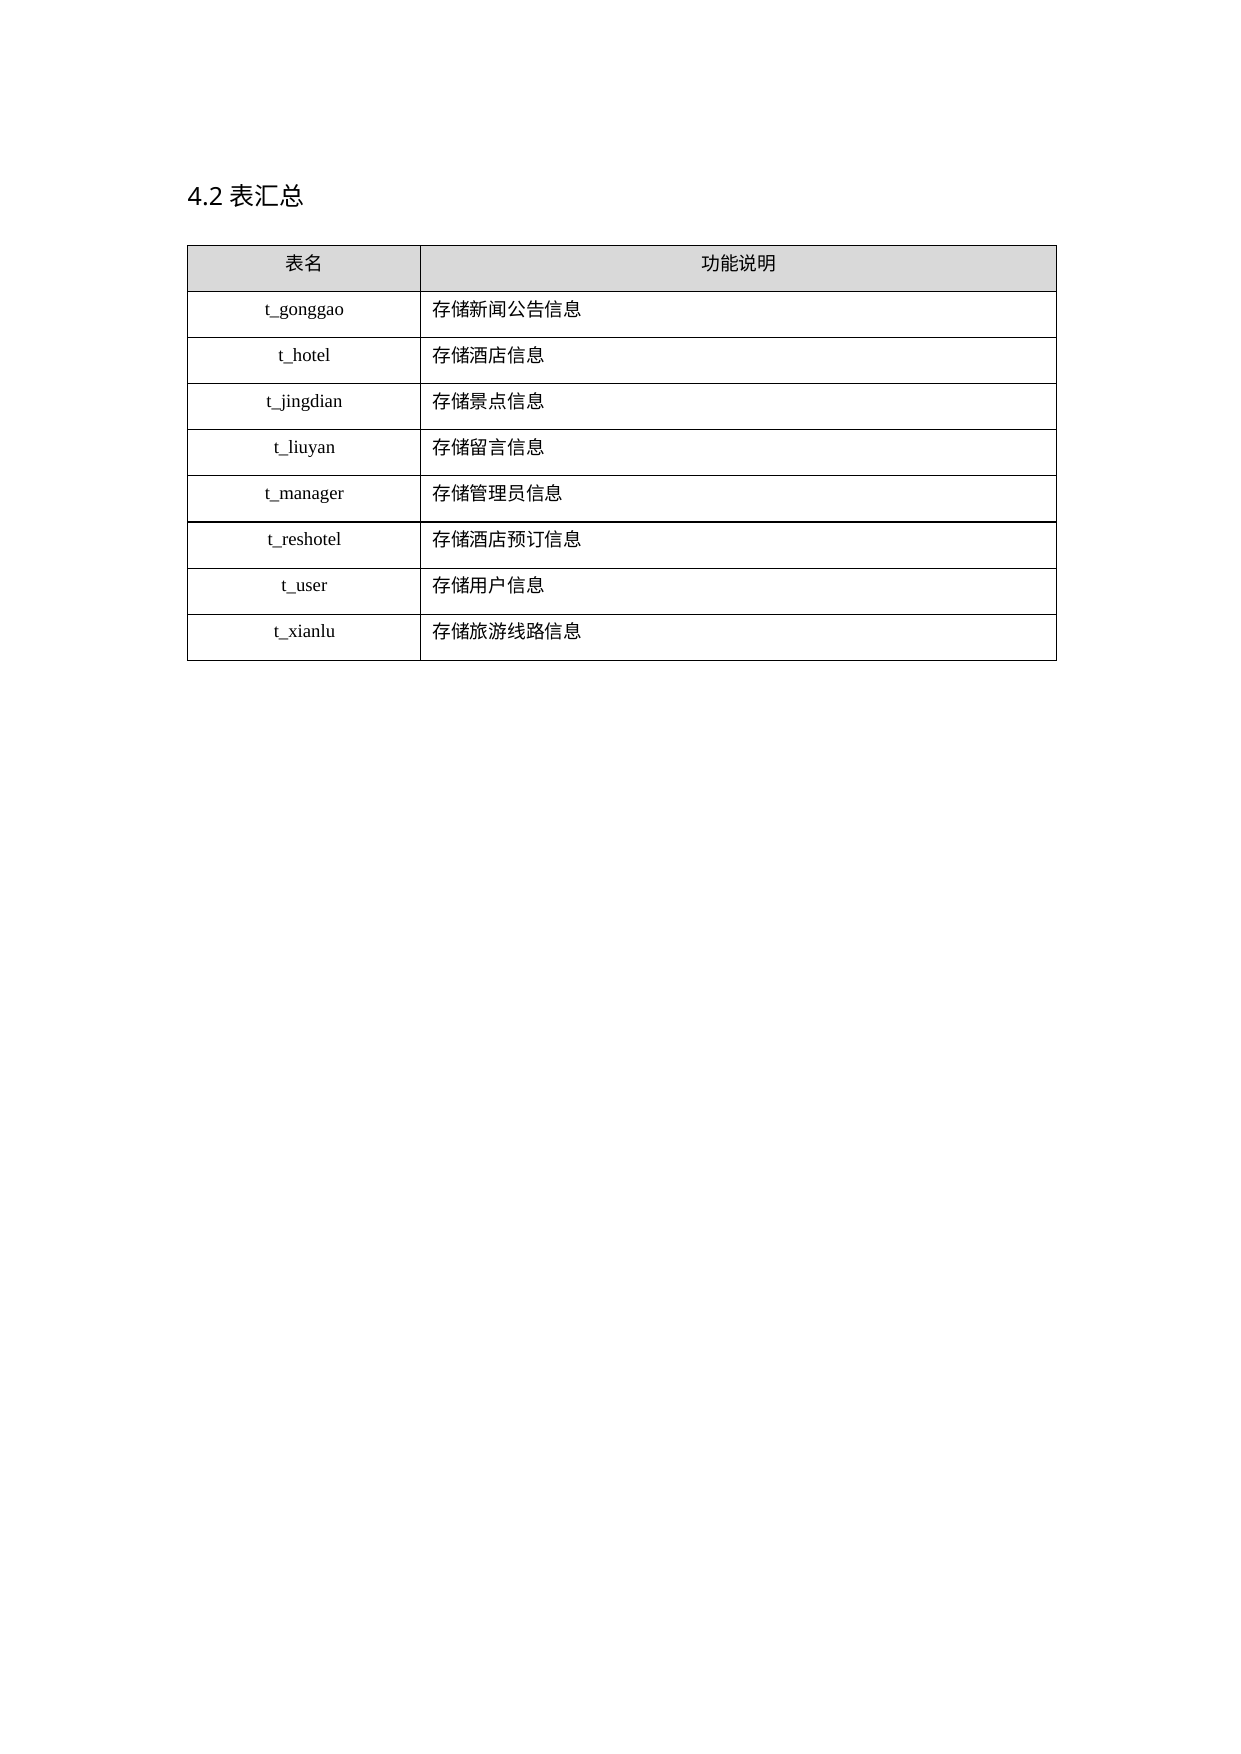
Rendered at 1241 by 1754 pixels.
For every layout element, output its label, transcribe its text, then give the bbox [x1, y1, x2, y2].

table_cell t_hotel [188, 338, 420, 383]
table_cell t_gonggao [188, 292, 420, 337]
table_cell 存储新闻公告信息 [421, 292, 1056, 337]
table_cell 存储用户信息 [421, 569, 1056, 613]
table_cell t_user [188, 569, 420, 613]
table_cell t_reshotel [188, 523, 420, 567]
table_cell 存储旅游线路信息 [421, 615, 1056, 659]
table_header 表名 [188, 246, 420, 291]
table_cell t_manager [188, 476, 420, 521]
table_cell t_xianlu [188, 615, 420, 659]
table_cell 存储管理员信息 [421, 476, 1056, 521]
table_cell 存储酒店信息 [421, 338, 1056, 383]
table_header 功能说明 [421, 246, 1056, 291]
table_cell t_jingdian [188, 384, 420, 429]
table_cell 存储景点信息 [421, 384, 1056, 429]
table_cell 存储酒店预订信息 [421, 523, 1056, 567]
subtitle 4.2 表汇总 [187, 162, 1053, 227]
table_cell 存储留言信息 [421, 430, 1056, 475]
table_cell t_liuyan [188, 430, 420, 475]
